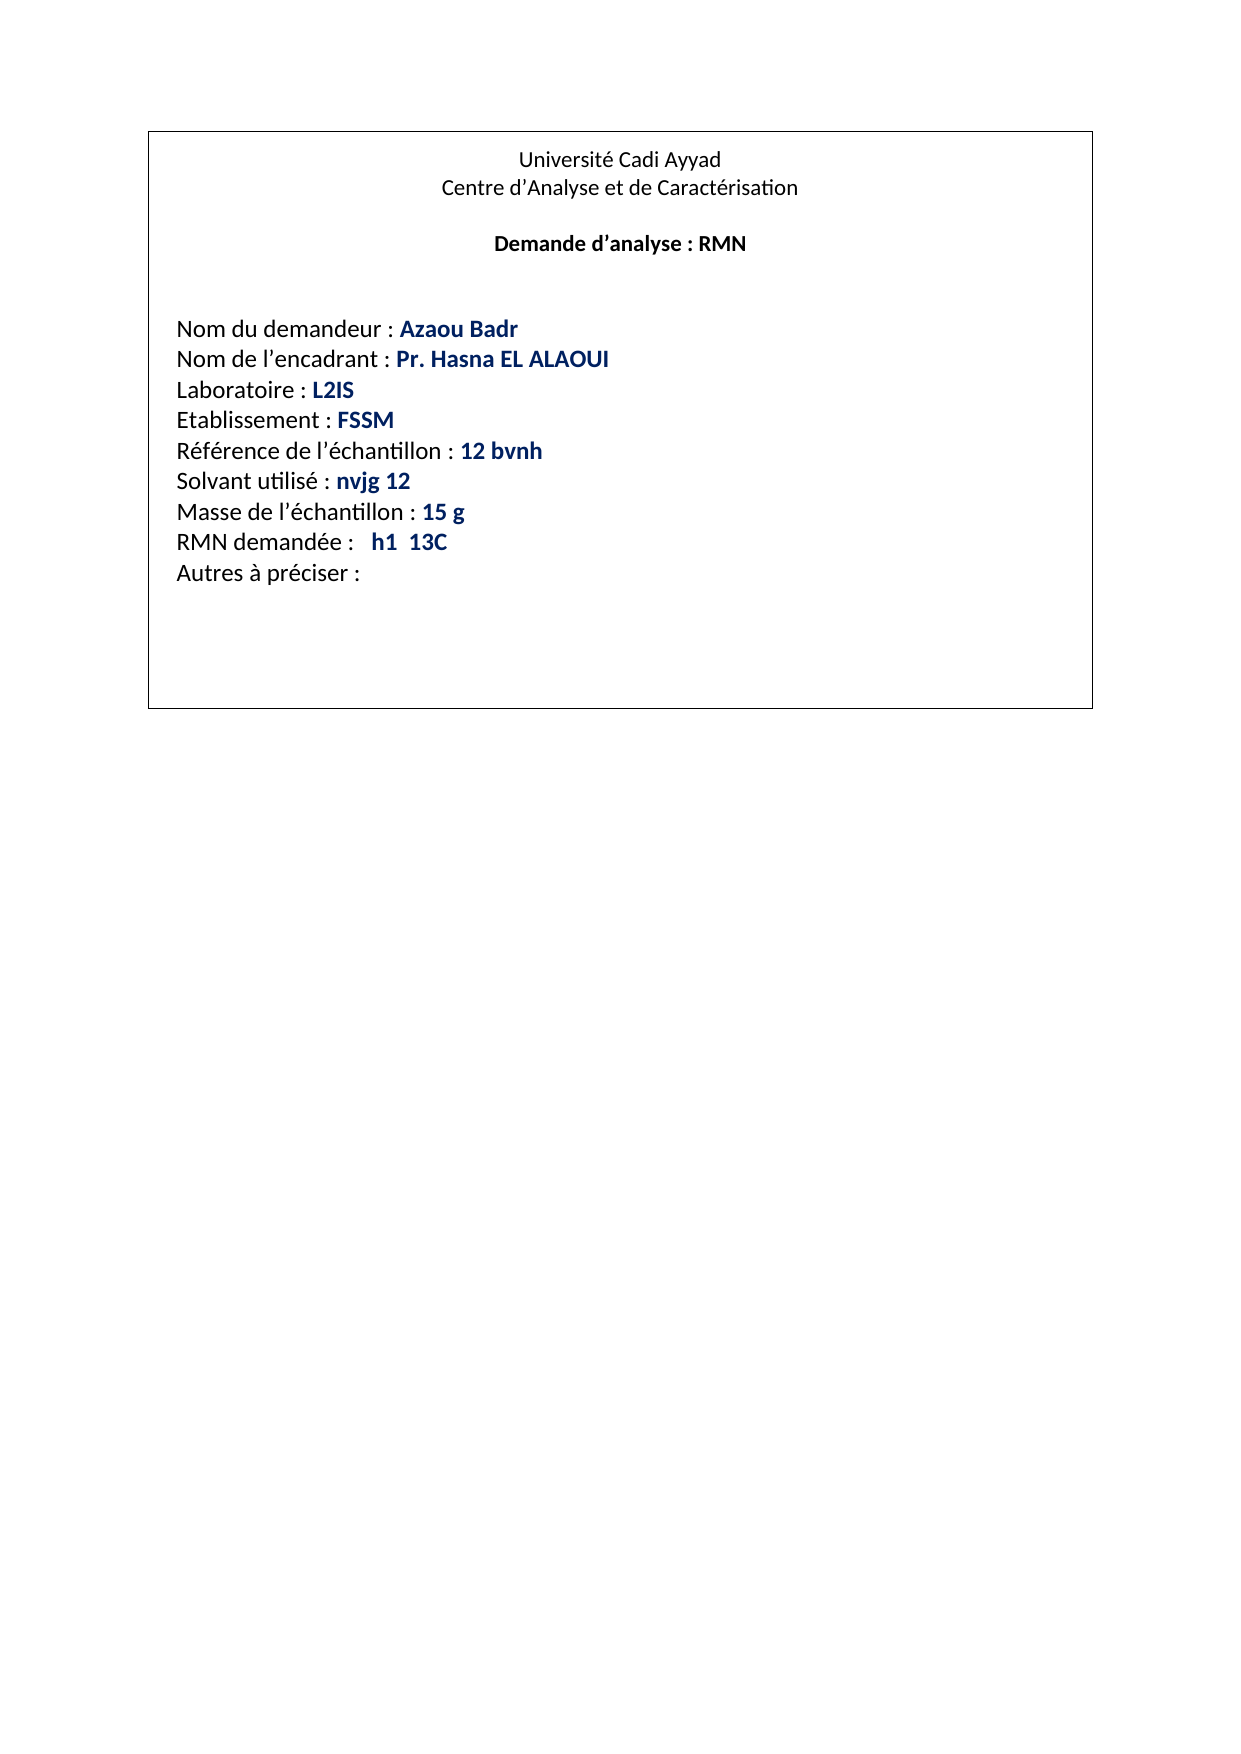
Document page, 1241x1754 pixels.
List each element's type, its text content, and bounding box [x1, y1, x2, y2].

table_header Université Cadi Ayyad Centre d’Analyse et de Caractérisation Demande d’analyse : RMN Nom du demandeur : Azaou Badr Nom de l’encadrant : Pr. Hasna EL ALAOUI Laboratoire : L2IS Etablissement : FSSM Référence de l’échantillon : 12 bvnh Solvant utilisé : nvjg 12 Masse de l’échantillon : 15 g RMN demandée : h1 13C Autres à préciser : [149, 132, 1092, 708]
